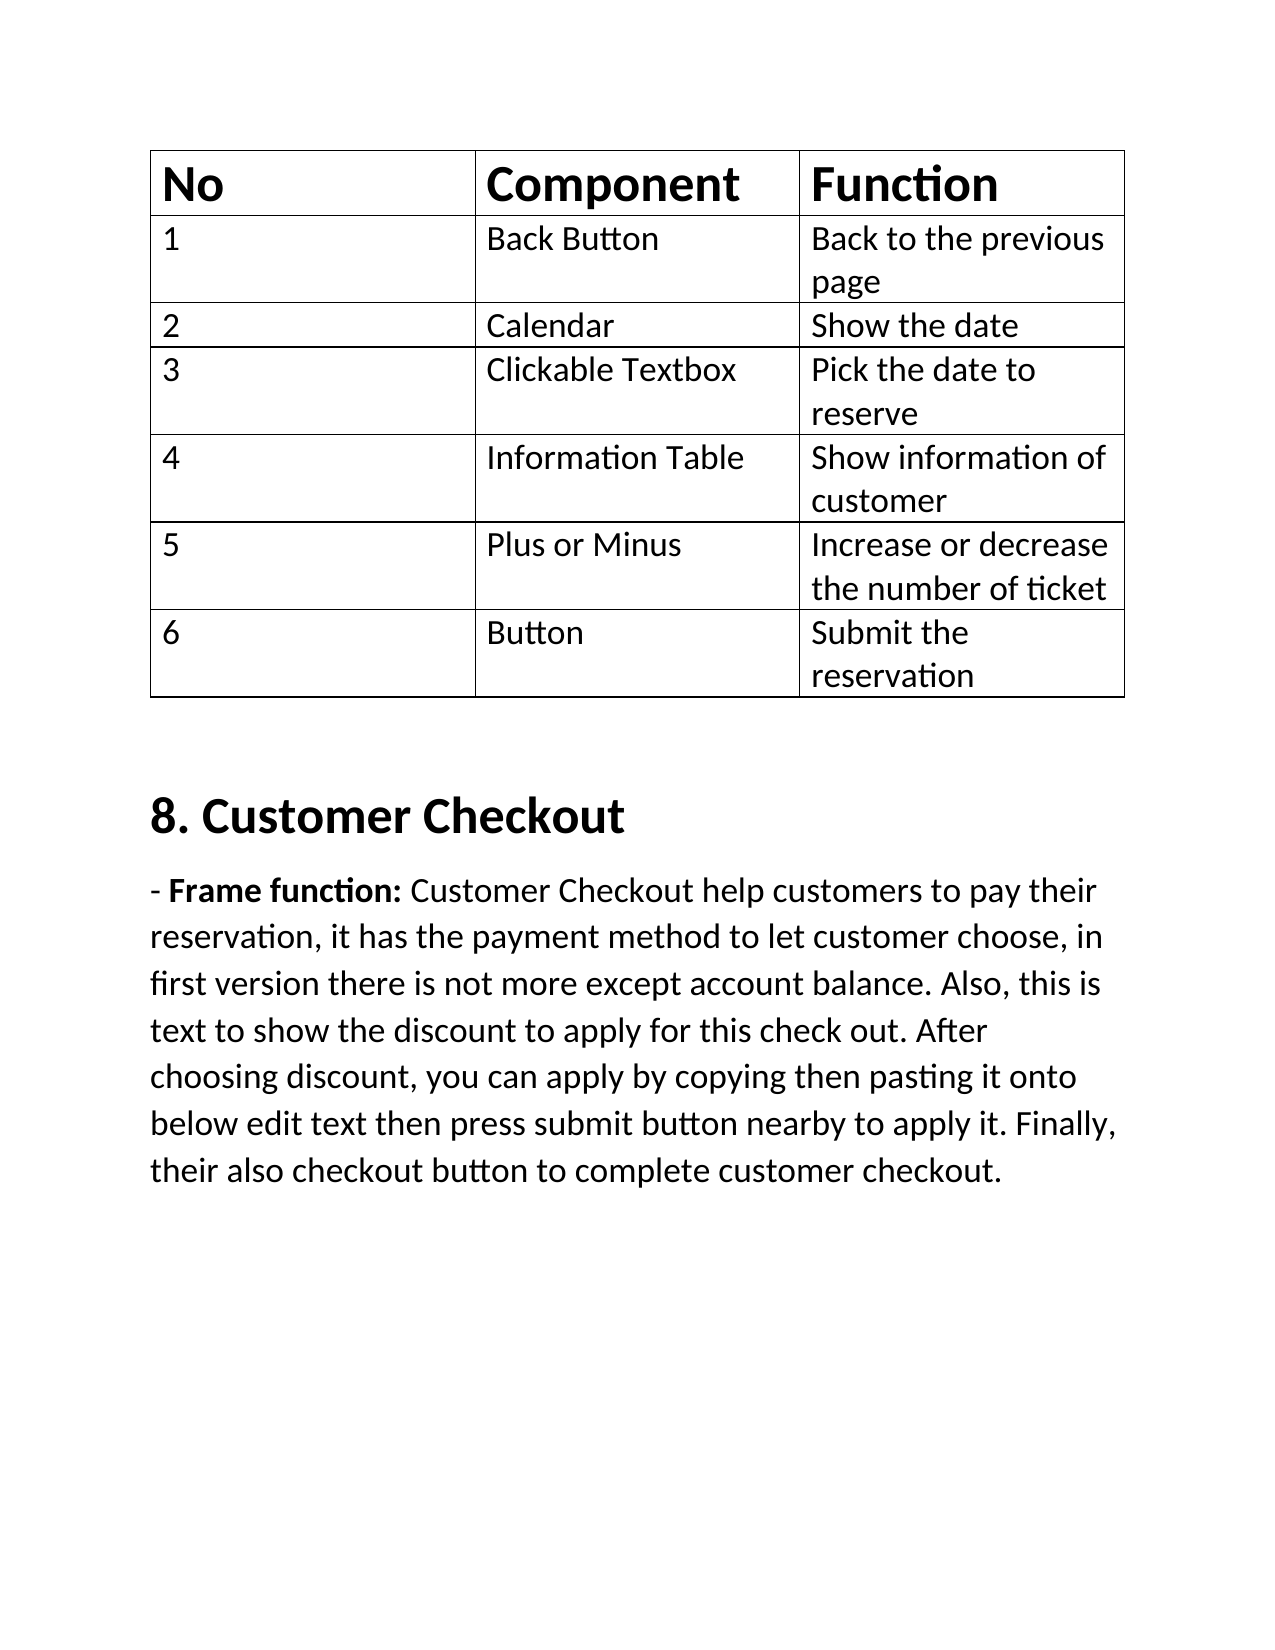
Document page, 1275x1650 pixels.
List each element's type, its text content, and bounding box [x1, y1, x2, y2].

table_header No [151, 151, 475, 214]
table_cell Calendar [476, 303, 799, 346]
table_cell 2 [151, 303, 475, 346]
table_cell 5 [151, 523, 475, 609]
table_cell 4 [151, 435, 475, 521]
table_cell 1 [151, 216, 475, 302]
table_cell Increase or decrease the number of ticket [800, 523, 1124, 609]
table_cell Back Button [476, 216, 799, 302]
table_cell 6 [151, 610, 475, 696]
table_cell Show the date [800, 303, 1124, 346]
table_cell 3 [151, 348, 475, 434]
table_cell Plus or Minus [476, 523, 799, 609]
table_header Component [476, 151, 799, 214]
text - Frame function: Customer Checkout help customers to pay their reservation, it has the payment method to let customer choose, in first version there is not more except account balance. Also, this is text to show the discount to apply for this check out. After choosing discount, you can apply by copying then pasting it onto below edit text then press submit button nearby to apply it. Finally, their also checkout button to complete customer checkout. [150, 868, 1125, 1191]
table_cell Back to the previous page [800, 216, 1124, 302]
table_header Function [800, 151, 1124, 214]
table_cell Information Table [476, 435, 799, 521]
table_cell Show information of customer [800, 435, 1124, 521]
table_cell Button [476, 610, 799, 696]
table_cell Pick the date to reserve [800, 348, 1124, 434]
text 8. Customer Checkout [150, 783, 1125, 846]
table_cell Submit the reservation [800, 610, 1124, 696]
table_cell Clickable Textbox [476, 348, 799, 434]
